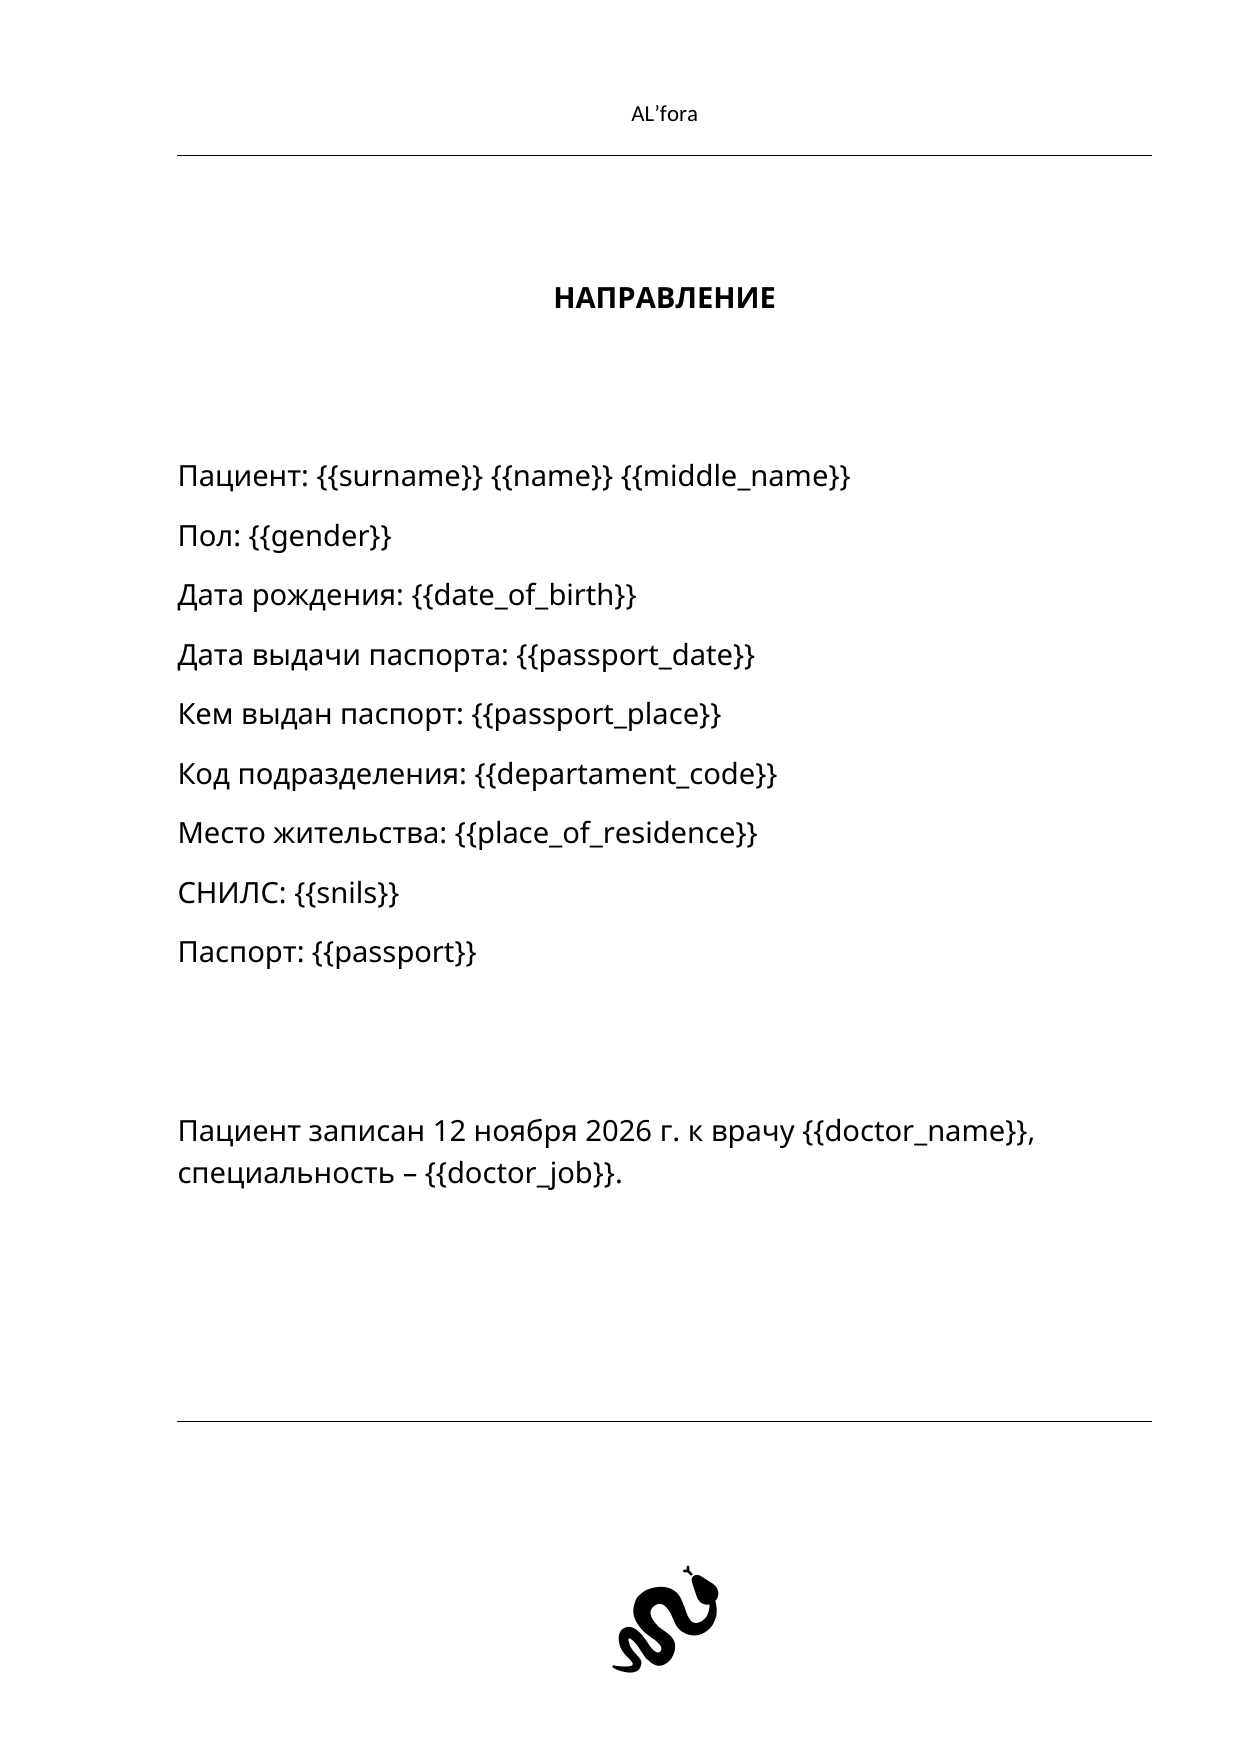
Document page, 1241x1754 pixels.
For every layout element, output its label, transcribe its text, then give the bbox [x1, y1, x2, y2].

text Пациент: {{surname}} {{name}} {{middle_name}} [177, 453, 1152, 495]
text СНИЛС: {{snils}} [177, 869, 1152, 912]
text НАПРАВЛЕНИЕ [177, 274, 1152, 317]
text Дата выдачи паспорта: {{passport_date}} [177, 631, 1152, 674]
text Место жительства: {{place_of_residence}} [177, 809, 1152, 852]
text Пол: {{gender}} [177, 512, 1152, 555]
text Дата рождения: {{date_of_birth}} [177, 572, 1152, 614]
text Кем выдан паспорт: {{passport_place}} [177, 691, 1152, 733]
text Код подразделения: {{departament_code}} [177, 750, 1152, 793]
text Пациент записан 8 января 2025 г. к врачу {{doctor_name}}, специальность – {{doctor_job}}. [177, 1107, 1152, 1192]
picture [602, 1555, 727, 1681]
text Паспорт: {{passport}} [177, 928, 1152, 971]
